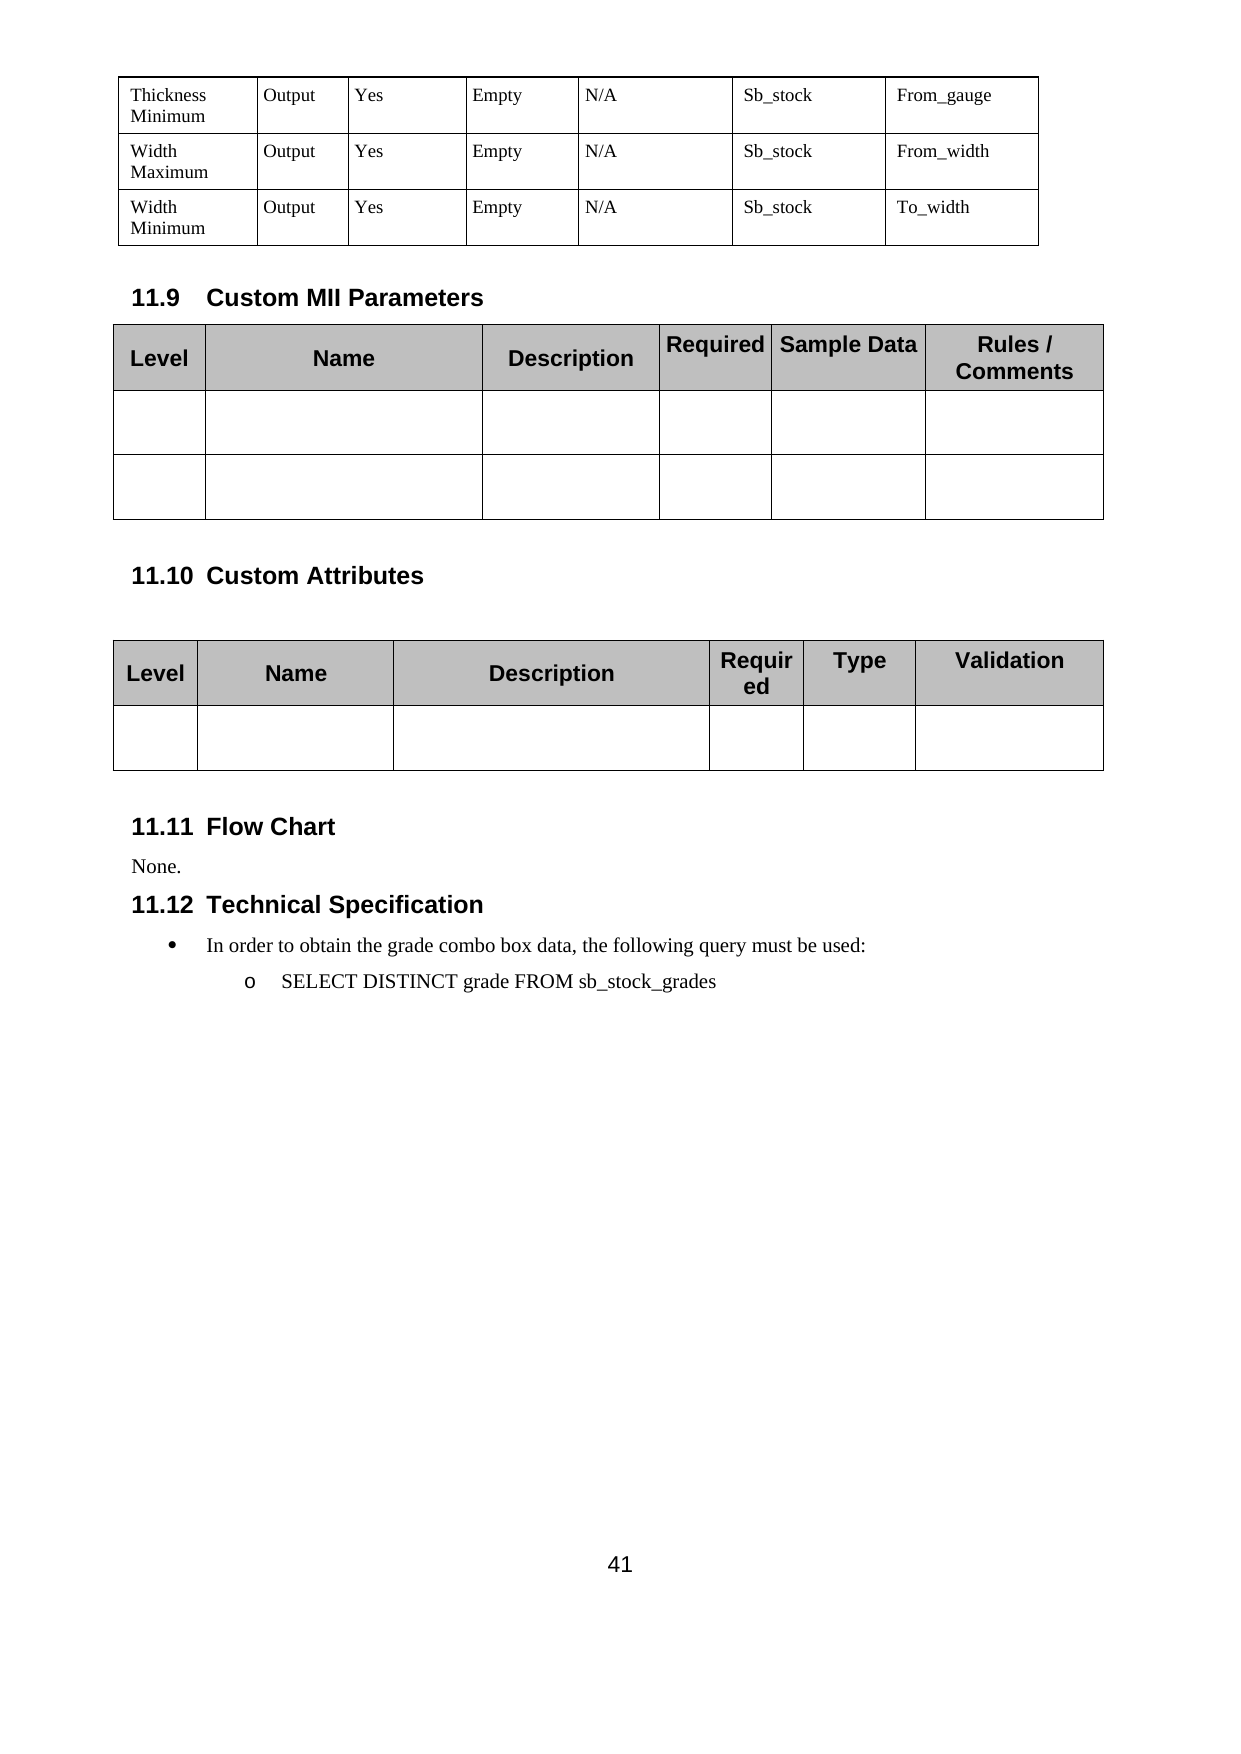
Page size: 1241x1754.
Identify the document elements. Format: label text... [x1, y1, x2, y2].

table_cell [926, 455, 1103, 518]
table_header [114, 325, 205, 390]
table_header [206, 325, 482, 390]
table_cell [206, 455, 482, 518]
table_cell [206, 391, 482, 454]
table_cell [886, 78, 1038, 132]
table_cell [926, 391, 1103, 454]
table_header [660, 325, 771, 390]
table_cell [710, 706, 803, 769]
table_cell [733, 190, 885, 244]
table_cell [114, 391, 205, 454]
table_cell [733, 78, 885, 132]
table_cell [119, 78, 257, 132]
subtitle Custom MII Parameters [112, 283, 1123, 312]
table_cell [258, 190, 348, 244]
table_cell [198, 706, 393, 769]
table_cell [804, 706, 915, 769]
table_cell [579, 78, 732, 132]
list In order to obtain the grade combo box data, the following query must be used: [169, 932, 1128, 957]
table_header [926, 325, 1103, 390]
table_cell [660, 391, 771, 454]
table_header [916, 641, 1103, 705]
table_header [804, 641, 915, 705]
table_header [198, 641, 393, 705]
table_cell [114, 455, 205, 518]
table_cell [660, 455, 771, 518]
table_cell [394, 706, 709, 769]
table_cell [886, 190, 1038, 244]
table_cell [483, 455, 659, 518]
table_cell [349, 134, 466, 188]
list SELECT DISTINCT grade FROM sb_stock_grades [244, 969, 1128, 995]
subtitle Technical Specification [112, 891, 1123, 919]
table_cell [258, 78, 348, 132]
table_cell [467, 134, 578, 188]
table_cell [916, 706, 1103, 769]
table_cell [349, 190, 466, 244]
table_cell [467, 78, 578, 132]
text None. [131, 853, 1128, 878]
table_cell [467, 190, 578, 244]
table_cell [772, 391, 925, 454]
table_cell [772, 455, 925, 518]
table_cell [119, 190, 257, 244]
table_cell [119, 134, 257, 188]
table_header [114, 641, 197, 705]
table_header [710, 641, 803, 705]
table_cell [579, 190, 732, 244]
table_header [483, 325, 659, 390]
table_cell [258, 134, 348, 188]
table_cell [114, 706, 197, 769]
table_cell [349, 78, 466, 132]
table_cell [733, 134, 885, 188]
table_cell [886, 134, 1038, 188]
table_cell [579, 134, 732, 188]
subtitle Flow Chart [112, 812, 1123, 841]
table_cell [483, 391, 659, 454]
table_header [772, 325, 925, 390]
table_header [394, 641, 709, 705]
subtitle Custom Attributes [112, 561, 1123, 589]
